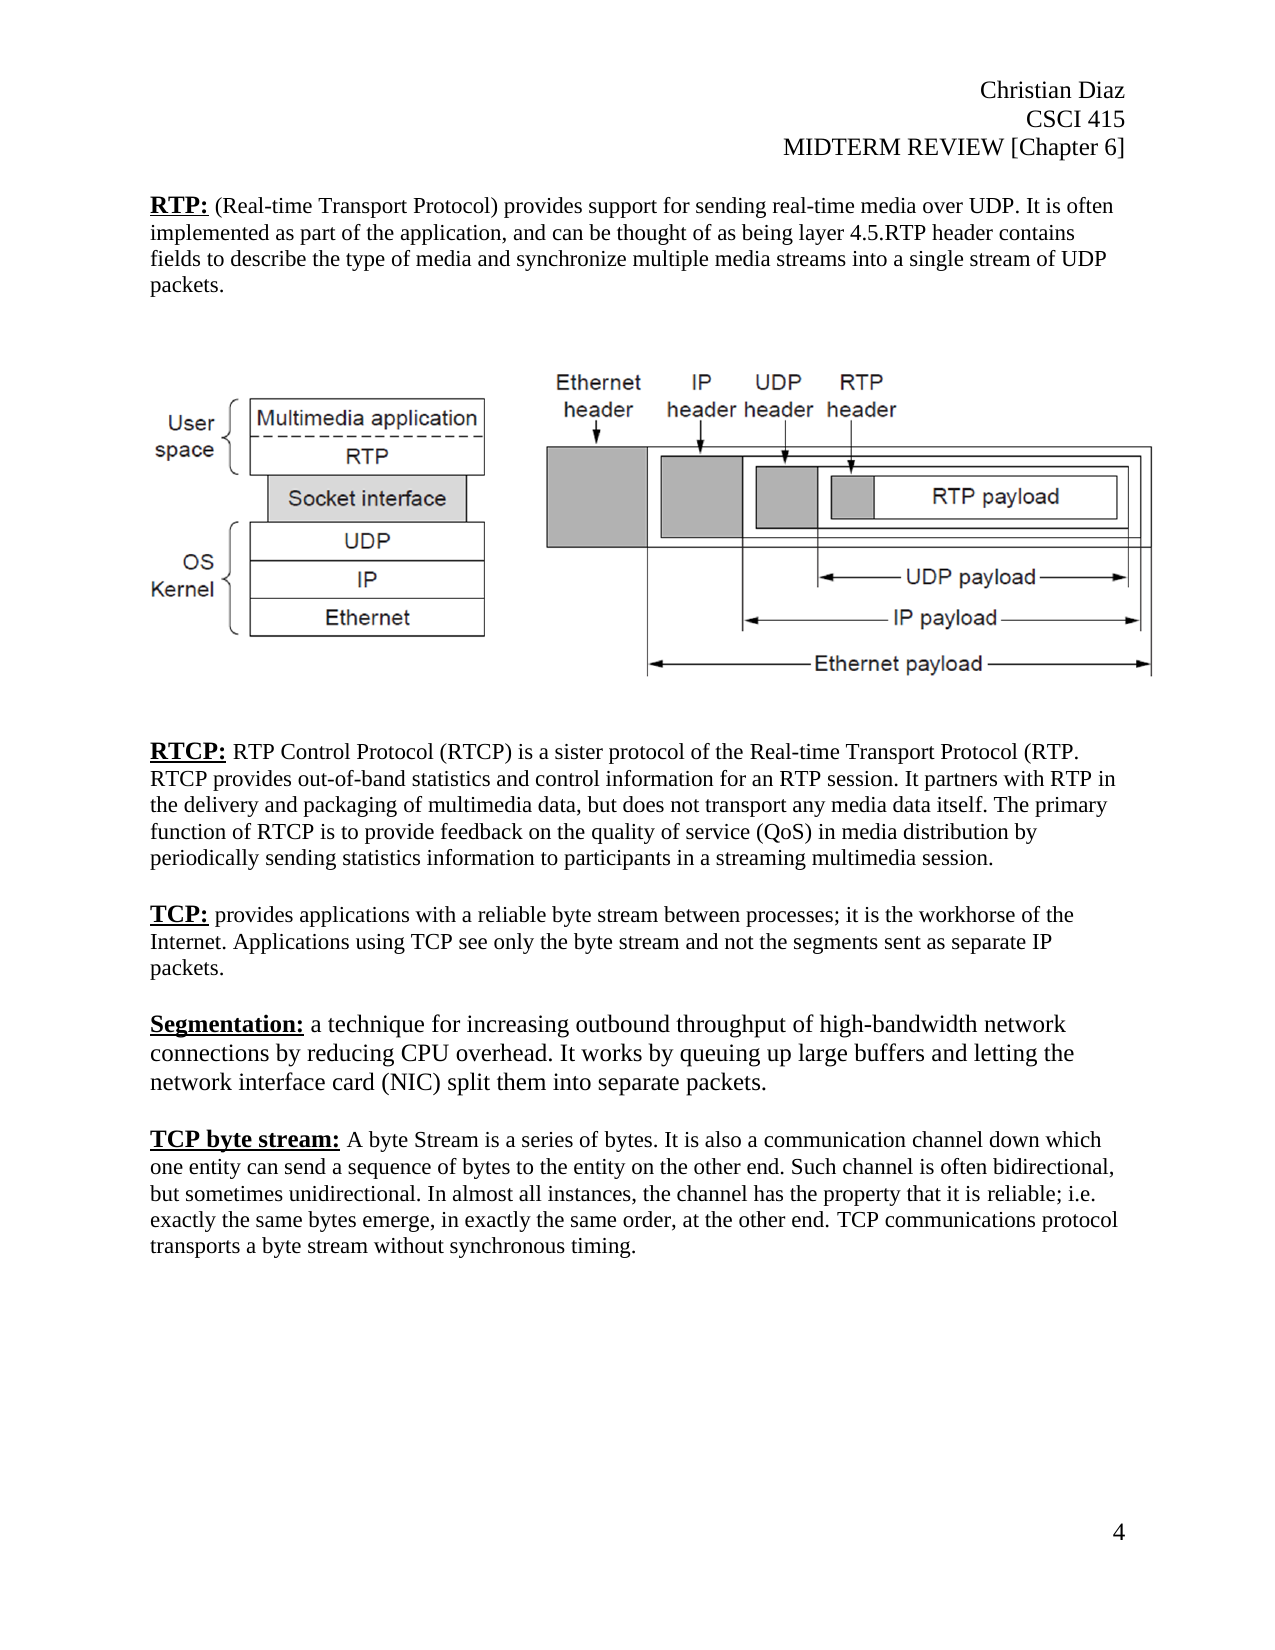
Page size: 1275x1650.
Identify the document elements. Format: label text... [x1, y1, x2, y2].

text Segmentation: a technique for increasing outbound throughput of high-bandwidth network connections by reducing CPU overhead. It works by queuing up large buffers and letting the network interface card (NIC) split them into separate packets. [150, 1009, 1125, 1096]
text RTCP: RTP Control Protocol (RTCP) is a sister protocol of the Real-time Transport Protocol (RTP. RTCP provides out-of-band statistics and control information for an RTP session. It partners with RTP in the delivery and packaging of multimedia data, but does not transport any media data itself. The primary function of RTCP is to provide feedback on the quality of service (QoS) in media distribution by periodically sending statistics information to participants in a streaming multimedia session. [150, 736, 1125, 871]
text TCP byte stream: A byte Stream is a series of bytes. It is also a communication channel down which one entity can send a sequence of bytes to the entity on the other end. Such channel is often bidirectional, but sometimes unidirectional. In almost all instances, the channel has the property that it is reliable; i.e. exactly the same bytes emerge, in exactly the same order, at the other end. TCP communications protocol transports a byte stream without synchronous timing. [150, 1124, 1125, 1259]
picture [150, 355, 1164, 679]
text RTP: (Real-time Transport Protocol) provides support for sending real-time media over UDP. It is often implemented as part of the application, and can be thought of as being layer 4.5.RTP header contains fields to describe the type of media and synchronize multiple media streams into a single stream of UDP packets. [150, 190, 1125, 298]
text TCP: provides applications with a reliable byte stream between processes; it is the workhorse of the Internet. Applications using TCP see only the byte stream and not the segments sent as separate IP packets. [150, 899, 1125, 981]
